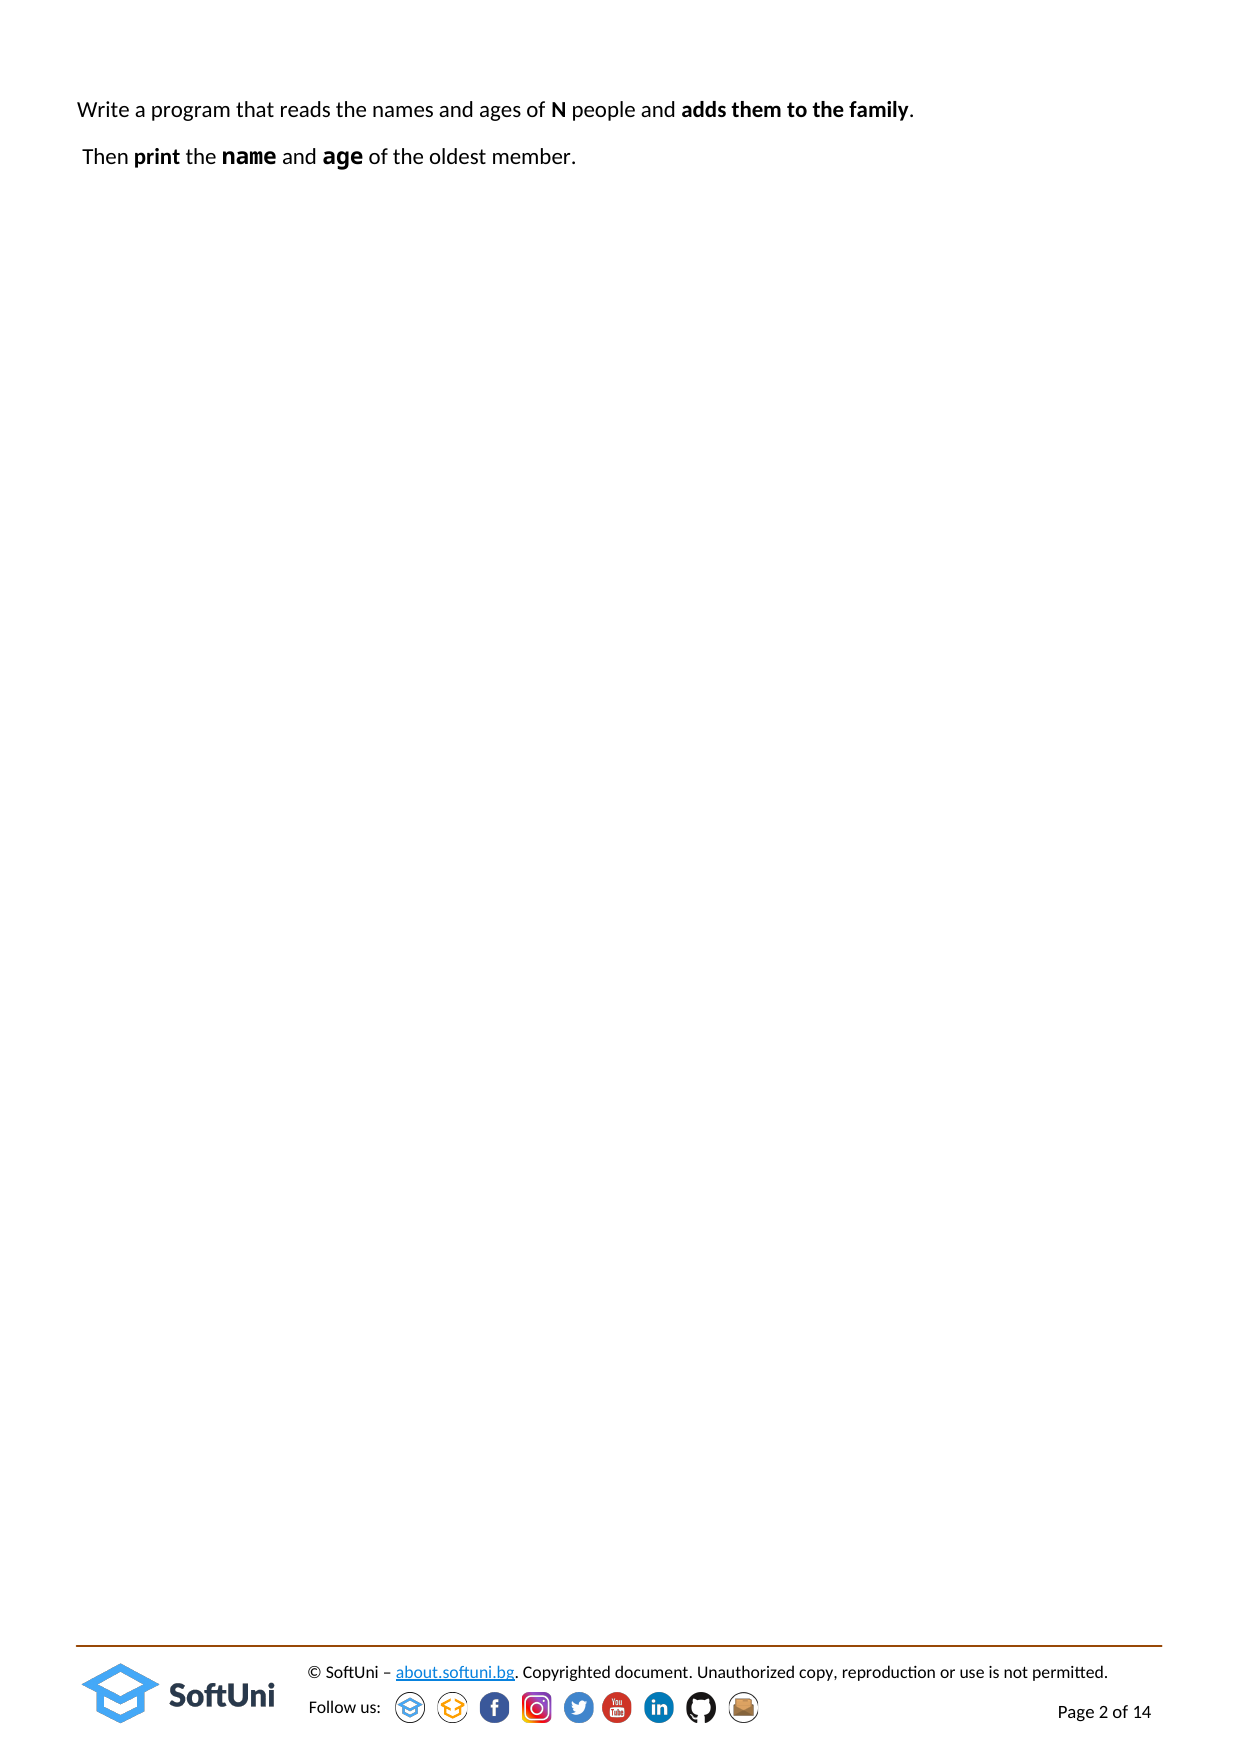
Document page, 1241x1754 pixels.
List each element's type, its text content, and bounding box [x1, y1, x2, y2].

picture [686, 1692, 716, 1723]
picture [658, 1705, 667, 1714]
picture [479, 1692, 510, 1723]
picture [728, 1692, 759, 1723]
text Write a program that reads the names and ages of N people and adds them to the family. [77, 95, 1163, 123]
picture [437, 1692, 468, 1723]
picture [644, 1692, 653, 1701]
picture [665, 1714, 674, 1723]
picture [564, 1692, 594, 1723]
picture [665, 1692, 674, 1701]
text Then print the name and age of the oldest member. [77, 140, 1163, 171]
picture [644, 1714, 653, 1723]
picture [75, 1658, 281, 1729]
picture [395, 1692, 425, 1723]
picture [522, 1692, 552, 1723]
picture [602, 1692, 632, 1723]
